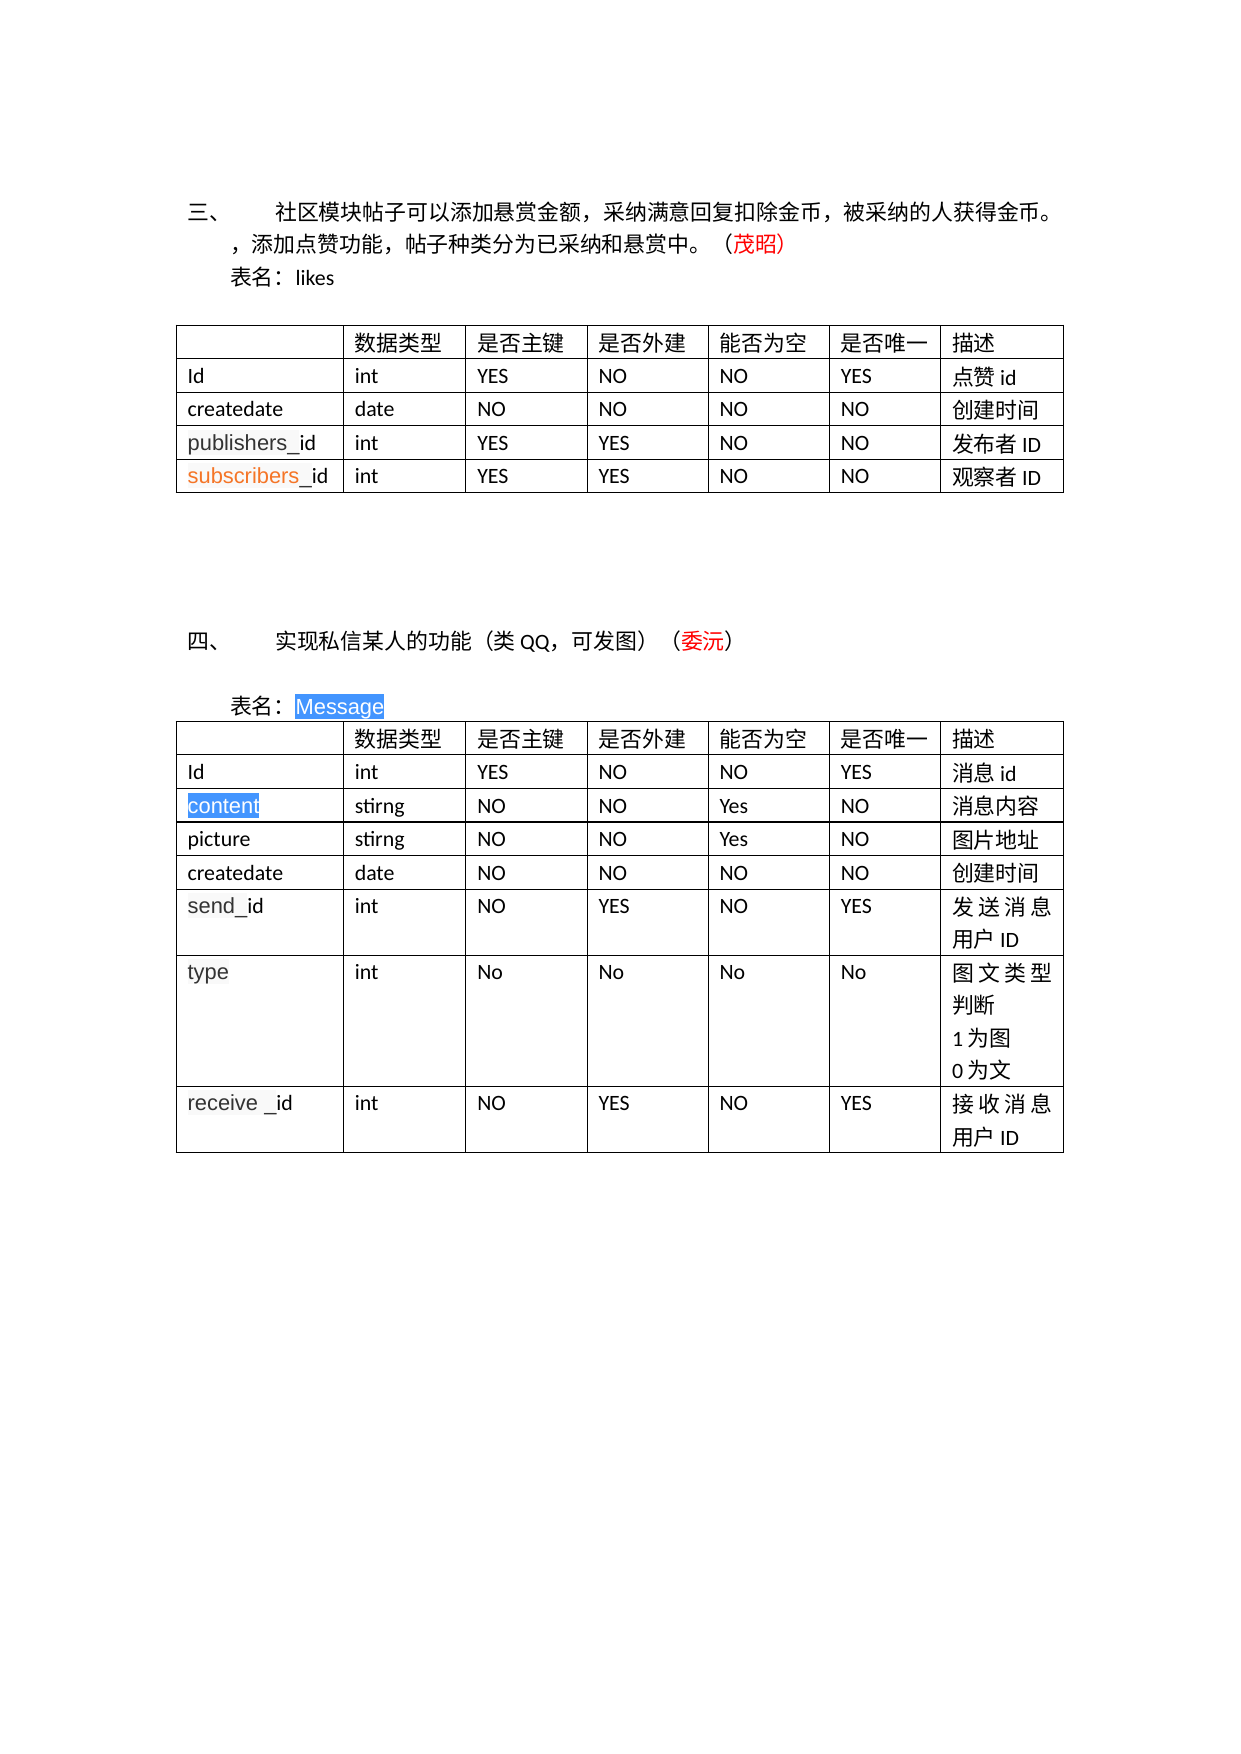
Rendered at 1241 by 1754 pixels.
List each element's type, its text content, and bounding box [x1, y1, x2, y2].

table_cell int [344, 426, 465, 459]
table_cell NO [588, 393, 708, 425]
list 表名：likes [230, 259, 1053, 292]
table_cell int [344, 460, 465, 492]
table_cell Yes [709, 789, 829, 821]
table_cell stirng [344, 823, 465, 855]
list 实现私信某人的功能（类QQ，可发图）（委沅） [187, 623, 1053, 656]
table_cell NO [709, 426, 829, 459]
table_cell NO [588, 359, 708, 392]
table_cell Yes [709, 823, 829, 855]
table_cell int [344, 890, 465, 954]
table_cell YES [588, 890, 708, 954]
table_cell 图片地址 [941, 823, 1063, 855]
table_cell NO [588, 823, 708, 855]
table_cell YES [830, 890, 940, 954]
table_header 描述 [941, 722, 1063, 754]
table_header 数据类型 [344, 326, 465, 358]
table_cell YES [588, 426, 708, 459]
table_cell type [177, 956, 343, 1086]
table_cell No [466, 956, 587, 1086]
table_cell YES [830, 1087, 940, 1152]
table_cell NO [830, 393, 940, 425]
table_header 是否外建 [588, 326, 708, 358]
table_cell content [177, 789, 343, 821]
table_header 描述 [941, 326, 1063, 358]
table_cell 发布者ID [941, 426, 1063, 459]
table_cell createdate [177, 856, 343, 888]
table_cell Id [177, 755, 343, 788]
table_cell NO [466, 789, 587, 821]
list 社区模块帖子可以添加悬赏金额，采纳满意回复扣除金币，被采纳的人获得金币。 [187, 194, 1053, 227]
table_cell 接收消息用户ID [941, 1087, 1063, 1152]
table_cell NO [588, 856, 708, 888]
table_cell NO [830, 460, 940, 492]
table_cell NO [709, 1087, 829, 1152]
table_cell NO [830, 823, 940, 855]
table_cell int [344, 956, 465, 1086]
table_cell NO [709, 359, 829, 392]
table_cell No [830, 956, 940, 1086]
table_cell YES [466, 426, 587, 459]
table_cell publishers_id [177, 426, 343, 459]
table_cell picture [177, 823, 343, 855]
table_cell NO [830, 426, 940, 459]
table_cell 点赞id [941, 359, 1063, 392]
table_cell NO [588, 755, 708, 788]
table_cell NO [709, 460, 829, 492]
table_cell receive _id [177, 1087, 343, 1152]
list ，添加点赞功能，帖子种类分为已采纳和悬赏中。（茂昭） [230, 227, 1053, 259]
table_cell NO [830, 856, 940, 888]
table_cell NO [709, 856, 829, 888]
table_cell YES [466, 359, 587, 392]
table_cell YES [830, 359, 940, 392]
table_header 能否为空 [709, 326, 829, 358]
table_cell NO [466, 890, 587, 954]
table_cell No [709, 956, 829, 1086]
table_cell NO [466, 393, 587, 425]
table_header [177, 722, 343, 754]
table_cell YES [466, 755, 587, 788]
table_header 是否主键 [466, 722, 587, 754]
table_cell 消息id [941, 755, 1063, 788]
table_header 数据类型 [344, 722, 465, 754]
table_cell date [344, 856, 465, 888]
table_cell subscribers_id [177, 460, 343, 492]
table_header 是否外建 [588, 722, 708, 754]
table_cell 创建时间 [941, 393, 1063, 425]
table_header 是否唯一 [830, 722, 940, 754]
table_cell NO [830, 789, 940, 821]
table_cell No [588, 956, 708, 1086]
table_cell int [344, 755, 465, 788]
table_cell 图文类型判断 1为图 0为文 [941, 956, 1063, 1086]
table_cell Id [177, 359, 343, 392]
table_cell NO [588, 789, 708, 821]
list 表名：Message [230, 688, 1053, 721]
table_header 是否主键 [466, 326, 587, 358]
table_cell NO [466, 856, 587, 888]
table_cell 消息内容 [941, 789, 1063, 821]
table_cell YES [588, 460, 708, 492]
table_cell NO [466, 823, 587, 855]
table_header [177, 326, 343, 358]
table_cell YES [830, 755, 940, 788]
table_cell int [344, 359, 465, 392]
table_header 能否为空 [709, 722, 829, 754]
table_cell NO [709, 890, 829, 954]
table_header 是否唯一 [830, 326, 940, 358]
table_cell date [344, 393, 465, 425]
table_cell 观察者ID [941, 460, 1063, 492]
table_cell YES [588, 1087, 708, 1152]
table_cell NO [466, 1087, 587, 1152]
table_cell 创建时间 [941, 856, 1063, 888]
table_cell int [344, 1087, 465, 1152]
table_cell send_id [177, 890, 343, 954]
table_cell createdate [177, 393, 343, 425]
table_cell YES [466, 460, 587, 492]
table_cell stirng [344, 789, 465, 821]
table_cell NO [709, 393, 829, 425]
table_cell NO [709, 755, 829, 788]
table_cell 发送消息用户ID [941, 890, 1063, 954]
